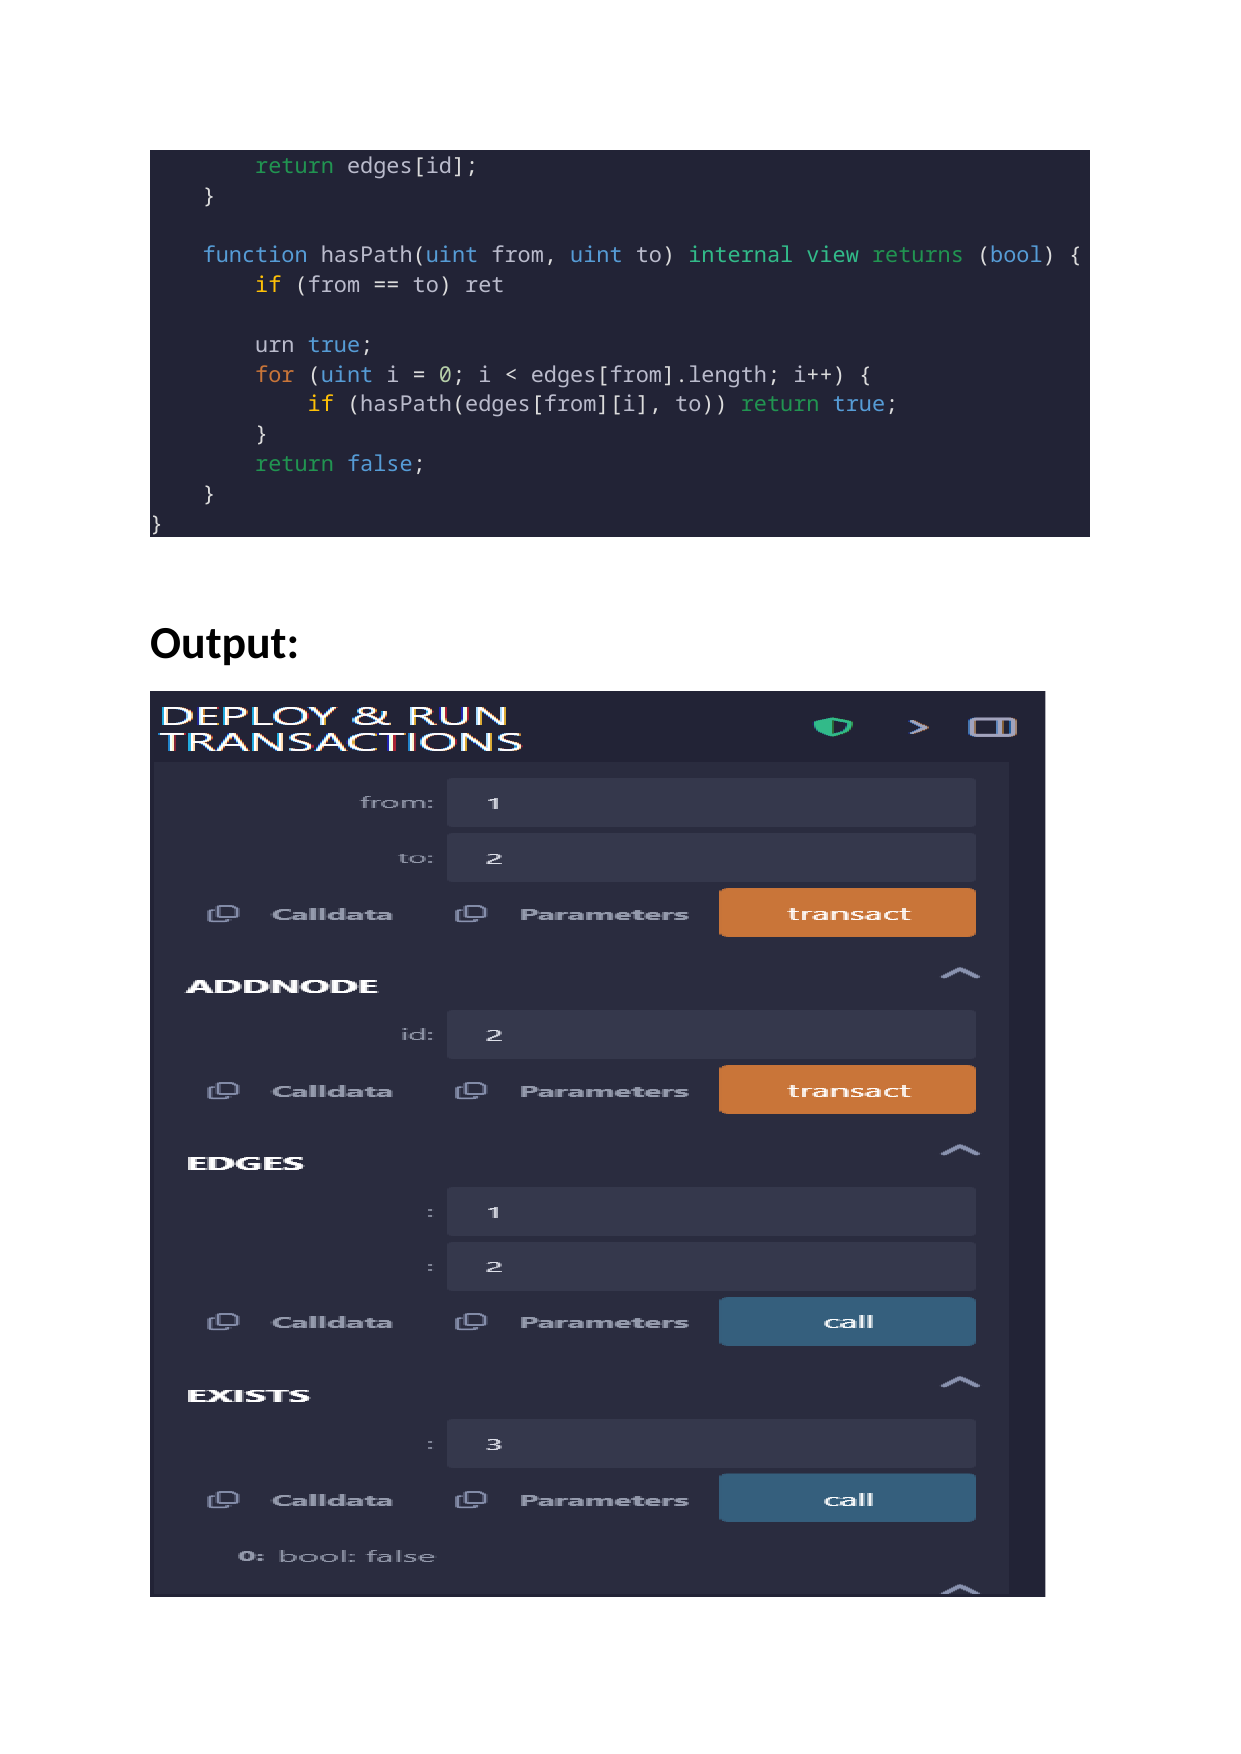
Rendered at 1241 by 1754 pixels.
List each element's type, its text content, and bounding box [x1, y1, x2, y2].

text return edges[id]; [150, 150, 1090, 180]
text if (hasPath(edges[from][i], to)) return true; [150, 388, 1090, 418]
text if (from == to) ret [150, 269, 1090, 299]
text } [150, 507, 1090, 537]
text } [150, 478, 1090, 507]
text Output: [150, 614, 1090, 670]
picture [150, 691, 1046, 1597]
text } [150, 180, 1090, 209]
text function hasPath(uint from, uint to) internal view returns (bool) { [150, 239, 1090, 269]
text for (uint i = 0; i < edges[from].length; i++) { [150, 358, 1090, 388]
text } [150, 418, 1090, 448]
text urn true; [150, 329, 1090, 358]
text return false; [150, 448, 1090, 478]
